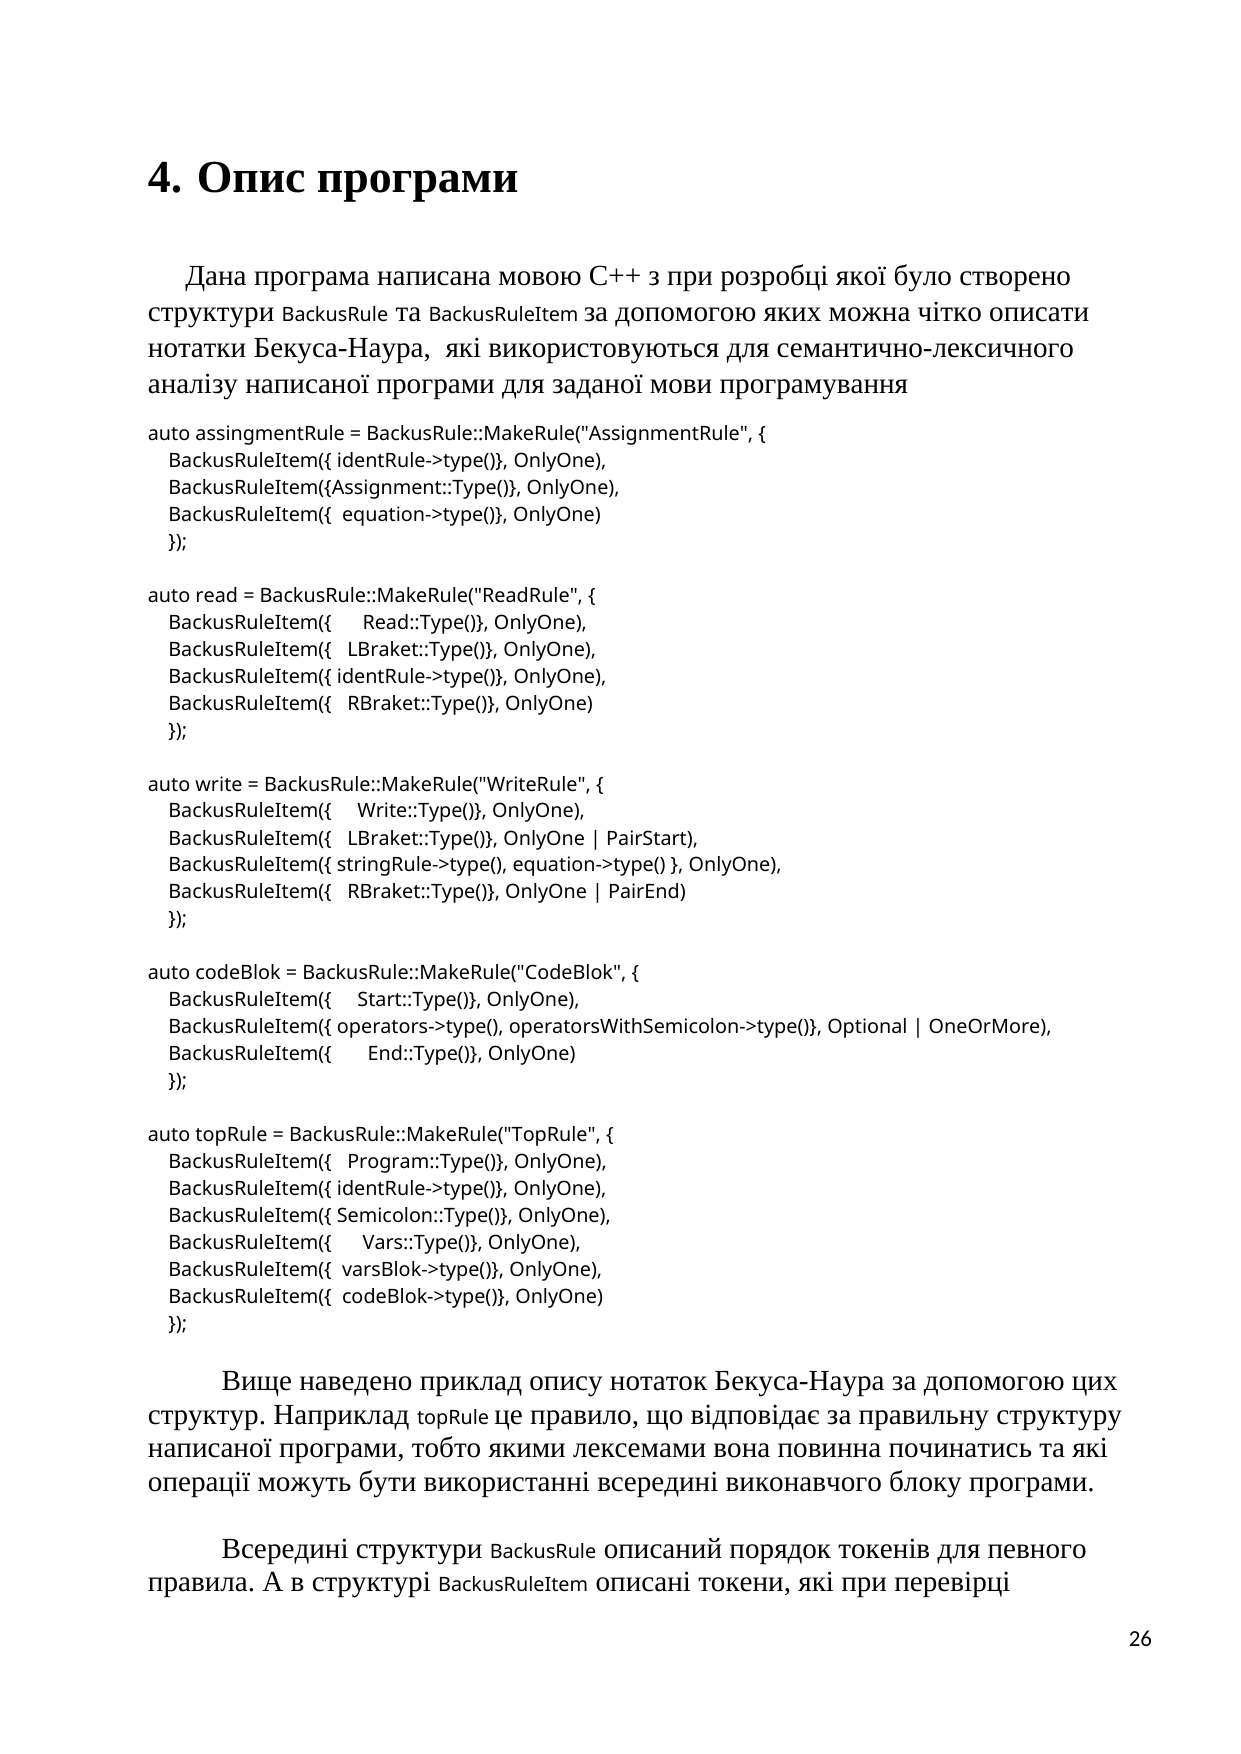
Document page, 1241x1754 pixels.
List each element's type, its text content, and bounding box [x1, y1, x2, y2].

text auto topRule = BackusRule::MakeRule("TopRule", { [148, 1121, 1152, 1147]
text BackusRuleItem({ identRule->type()}, OnlyOne), [148, 446, 1152, 473]
text BackusRuleItem({ Vars::Type()}, OnlyOne), [148, 1228, 1152, 1255]
text BackusRuleItem({ identRule->type()}, OnlyOne), [148, 662, 1152, 689]
text BackusRuleItem({ Read::Type()}, OnlyOne), [148, 608, 1152, 635]
text BackusRuleItem({ End::Type()}, OnlyOne) [148, 1039, 1152, 1067]
text Опис програми [148, 150, 1152, 202]
text BackusRuleItem({ identRule->type()}, OnlyOne), [148, 1174, 1152, 1201]
text Вище наведено приклад опису нотаток Бекуса-Наура за допомогою цих структур. Наприклад topRule це правило, що відповідає за правильну структуру написаної програми, тобто якими лексемами вона повинна починатись та які операції можуть бути використанні всередині виконавчого блоку програми. [148, 1363, 1152, 1497]
text BackusRuleItem({ Program::Type()}, OnlyOne), [148, 1147, 1152, 1174]
text BackusRuleItem({Assignment::Type()}, OnlyOne), [148, 473, 1152, 500]
text auto assingmentRule = BackusRule::MakeRule("AssignmentRule", { [148, 419, 1152, 446]
text BackusRuleItem({ equation->type()}, OnlyOne) [148, 500, 1152, 527]
text }); [148, 905, 1152, 932]
text BackusRuleItem({ Start::Type()}, OnlyOne), [148, 986, 1152, 1013]
text Дана програма написана мовою С++ з при розробці якої було створено структури BackusRule та BackusRuleItem за допомогою яких можна чітко описати нотатки Бекуса-Наура, які використовуються для семантично-лексичного аналізу написаної програми для заданої мови програмування [148, 258, 1152, 400]
text BackusRuleItem({ RBraket::Type()}, OnlyOne) [148, 689, 1152, 716]
text BackusRuleItem({ LBraket::Type()}, OnlyOne | PairStart), [148, 824, 1152, 851]
text BackusRuleItem({ LBraket::Type()}, OnlyOne), [148, 635, 1152, 662]
text BackusRuleItem({ Write::Type()}, OnlyOne), [148, 797, 1152, 824]
text auto codeBlok = BackusRule::MakeRule("CodeBlok", { [148, 959, 1152, 986]
text BackusRuleItem({ stringRule->type(), equation->type() }, OnlyOne), [148, 851, 1152, 878]
text BackusRuleItem({ operators->type(), operatorsWithSemicolon->type()}, Optional | OneOrMore), [148, 1013, 1152, 1039]
text }); [148, 716, 1152, 743]
text }); [148, 1067, 1152, 1093]
text BackusRuleItem({ RBraket::Type()}, OnlyOne | PairEnd) [148, 878, 1152, 905]
text auto read = BackusRule::MakeRule("ReadRule", { [148, 581, 1152, 608]
text }); [148, 1309, 1152, 1336]
text BackusRuleItem({ varsBlok->type()}, OnlyOne), [148, 1255, 1152, 1282]
text }); [148, 527, 1152, 554]
text BackusRuleItem({ codeBlok->type()}, OnlyOne) [148, 1282, 1152, 1309]
text BackusRuleItem({ Semicolon::Type()}, OnlyOne), [148, 1201, 1152, 1228]
text auto write = BackusRule::MakeRule("WriteRule", { [148, 770, 1152, 797]
